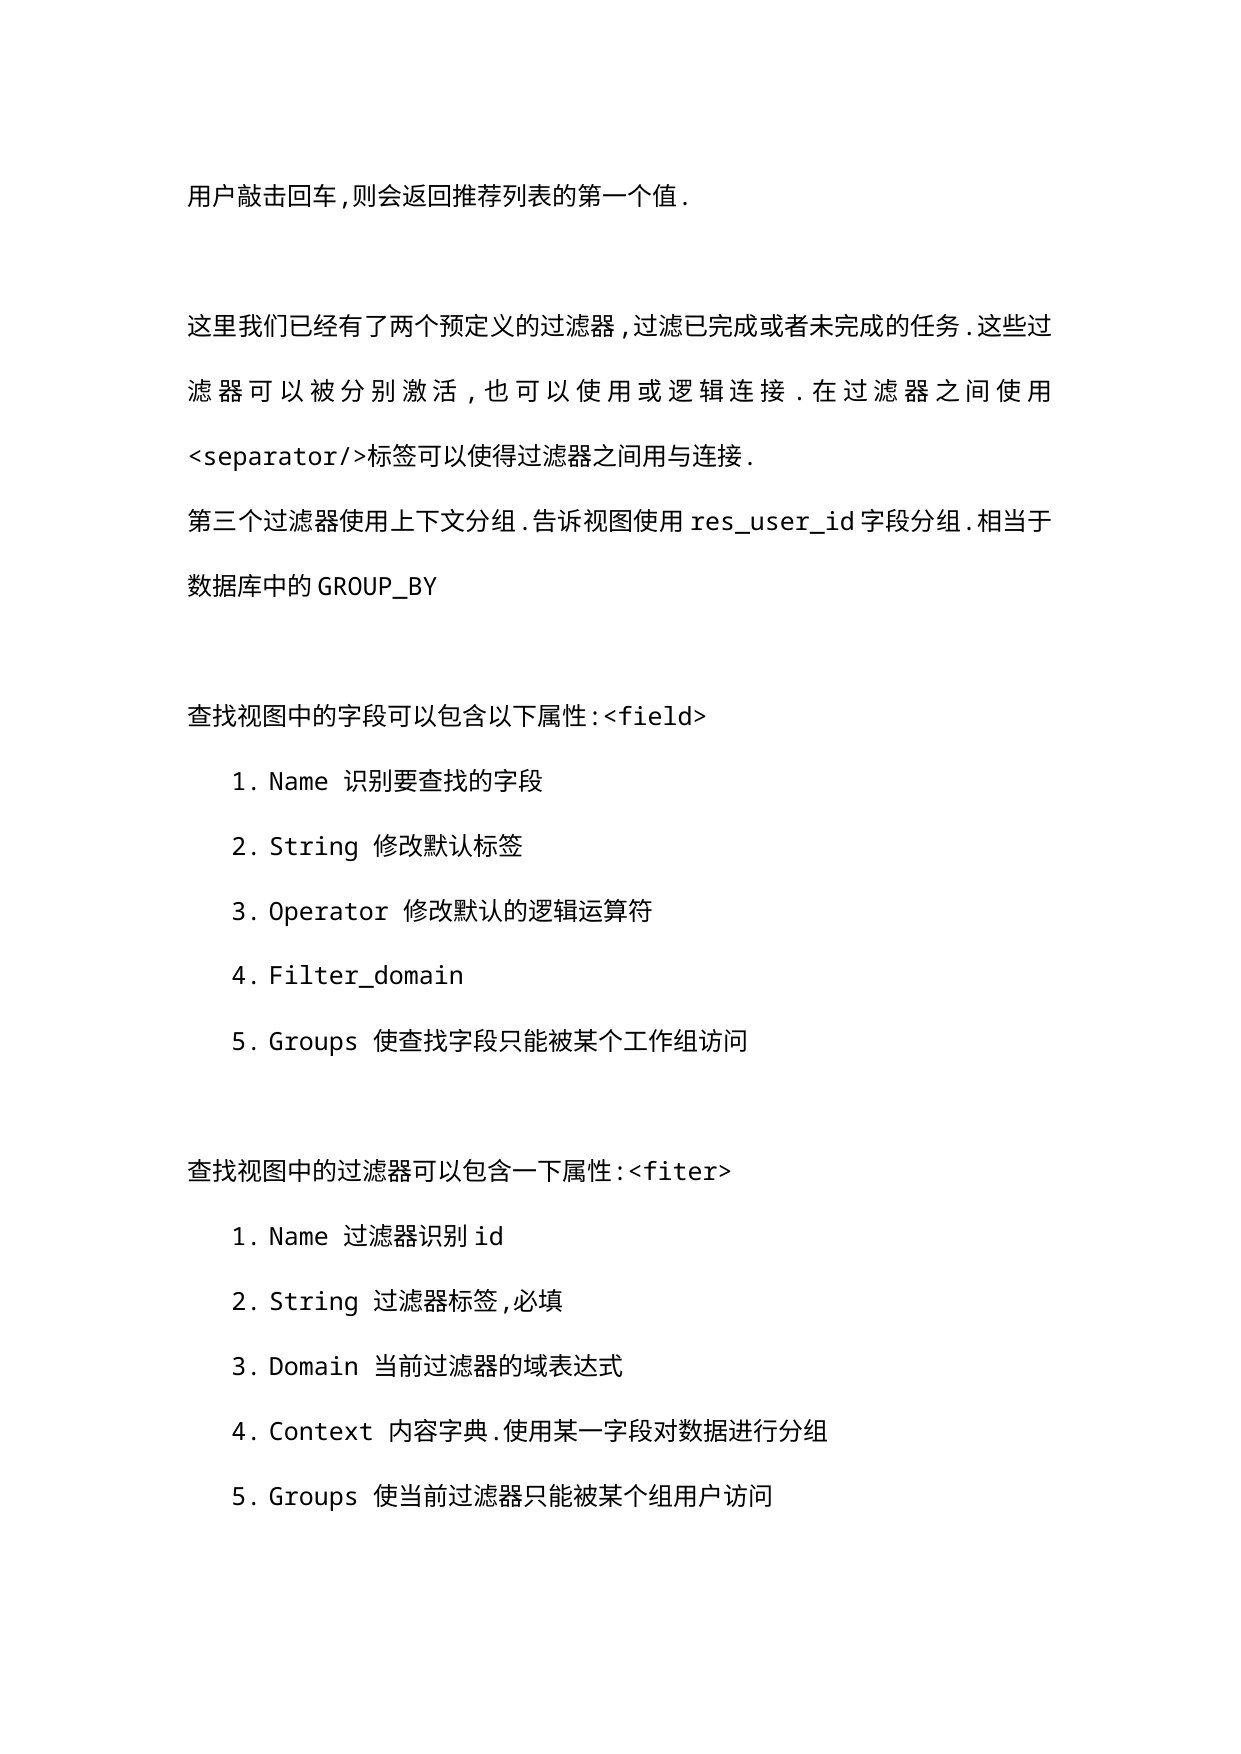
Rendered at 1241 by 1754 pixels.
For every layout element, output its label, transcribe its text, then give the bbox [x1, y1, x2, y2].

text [187, 162, 1053, 227]
list Name 过滤器识别id [231, 1202, 1053, 1267]
text 第三个过滤器使用上下文分组.告诉视图使用res_user_id字段分组.相当于数据库中的GROUP_BY [187, 487, 1053, 617]
list Context 内容字典.使用某一字段对数据进行分组 [231, 1397, 1053, 1462]
list Groups 使当前过滤器只能被某个组用户访问 [231, 1462, 1053, 1527]
list Domain 当前过滤器的域表达式 [231, 1332, 1053, 1397]
list Filter_domain [231, 942, 1053, 1007]
list String 修改默认标签 [231, 812, 1053, 877]
text 查找视图中的字段可以包含以下属性:<field> [187, 682, 1053, 747]
list String 过滤器标签,必填 [231, 1267, 1053, 1332]
list Operator 修改默认的逻辑运算符 [231, 877, 1053, 942]
text 这里我们已经有了两个预定义的过滤器,过滤已完成或者未完成的任务.这些过滤器可以被分别激活,也可以使用或逻辑连接.在过滤器之间使用<separator/>标签可以使得过滤器之间用与连接. [187, 292, 1053, 487]
list Name 识别要查找的字段 [231, 747, 1053, 812]
text 查找视图中的过滤器可以包含一下属性:<fiter> [187, 1137, 1053, 1202]
list Groups 使查找字段只能被某个工作组访问 [231, 1007, 1053, 1072]
